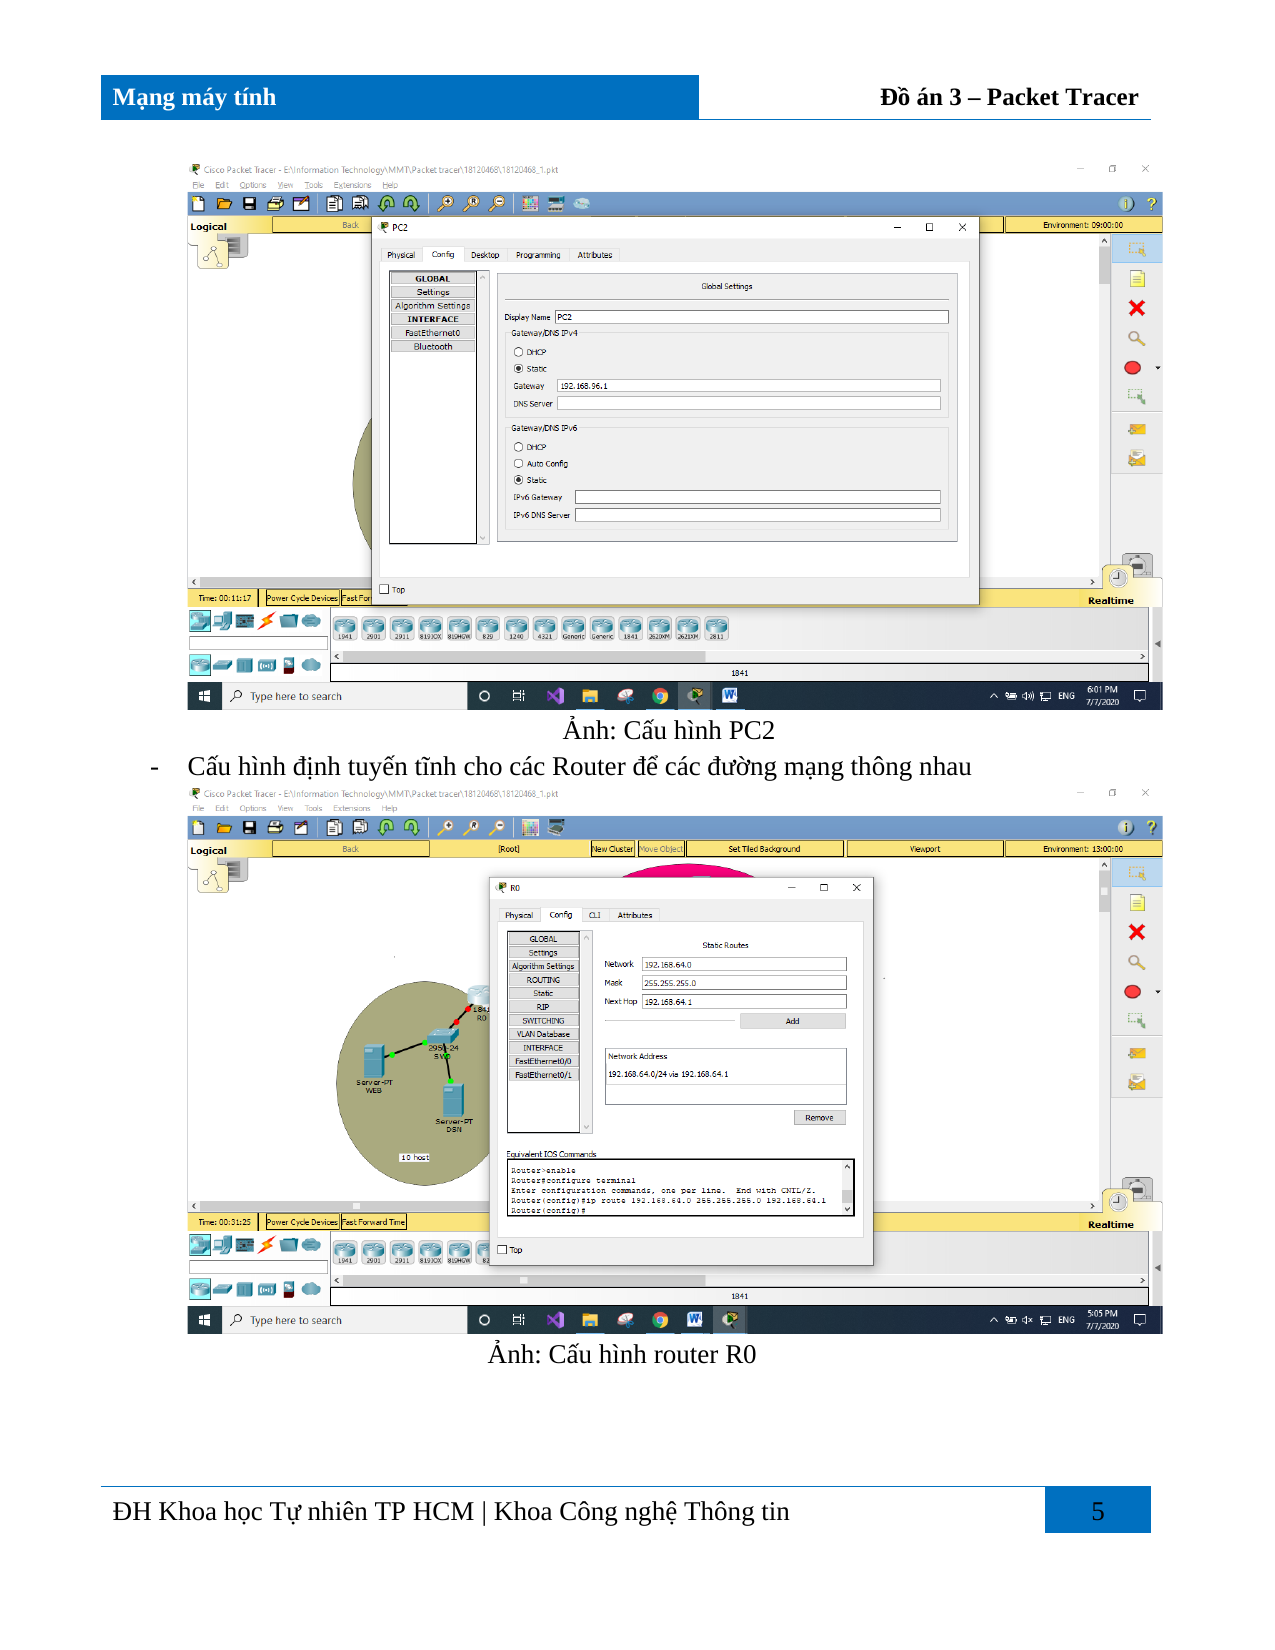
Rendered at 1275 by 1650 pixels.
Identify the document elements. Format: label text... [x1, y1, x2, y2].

list Cấu hình định tuyến tĩnh cho các Router để các đường mạng thông nhau [150, 750, 1162, 781]
list Ảnh: Cấu hình router R0 [187, 1338, 1162, 1369]
picture [187, 161, 1163, 710]
list Ảnh: Cấu hình PC2 [187, 714, 1162, 745]
picture [187, 785, 1163, 1334]
